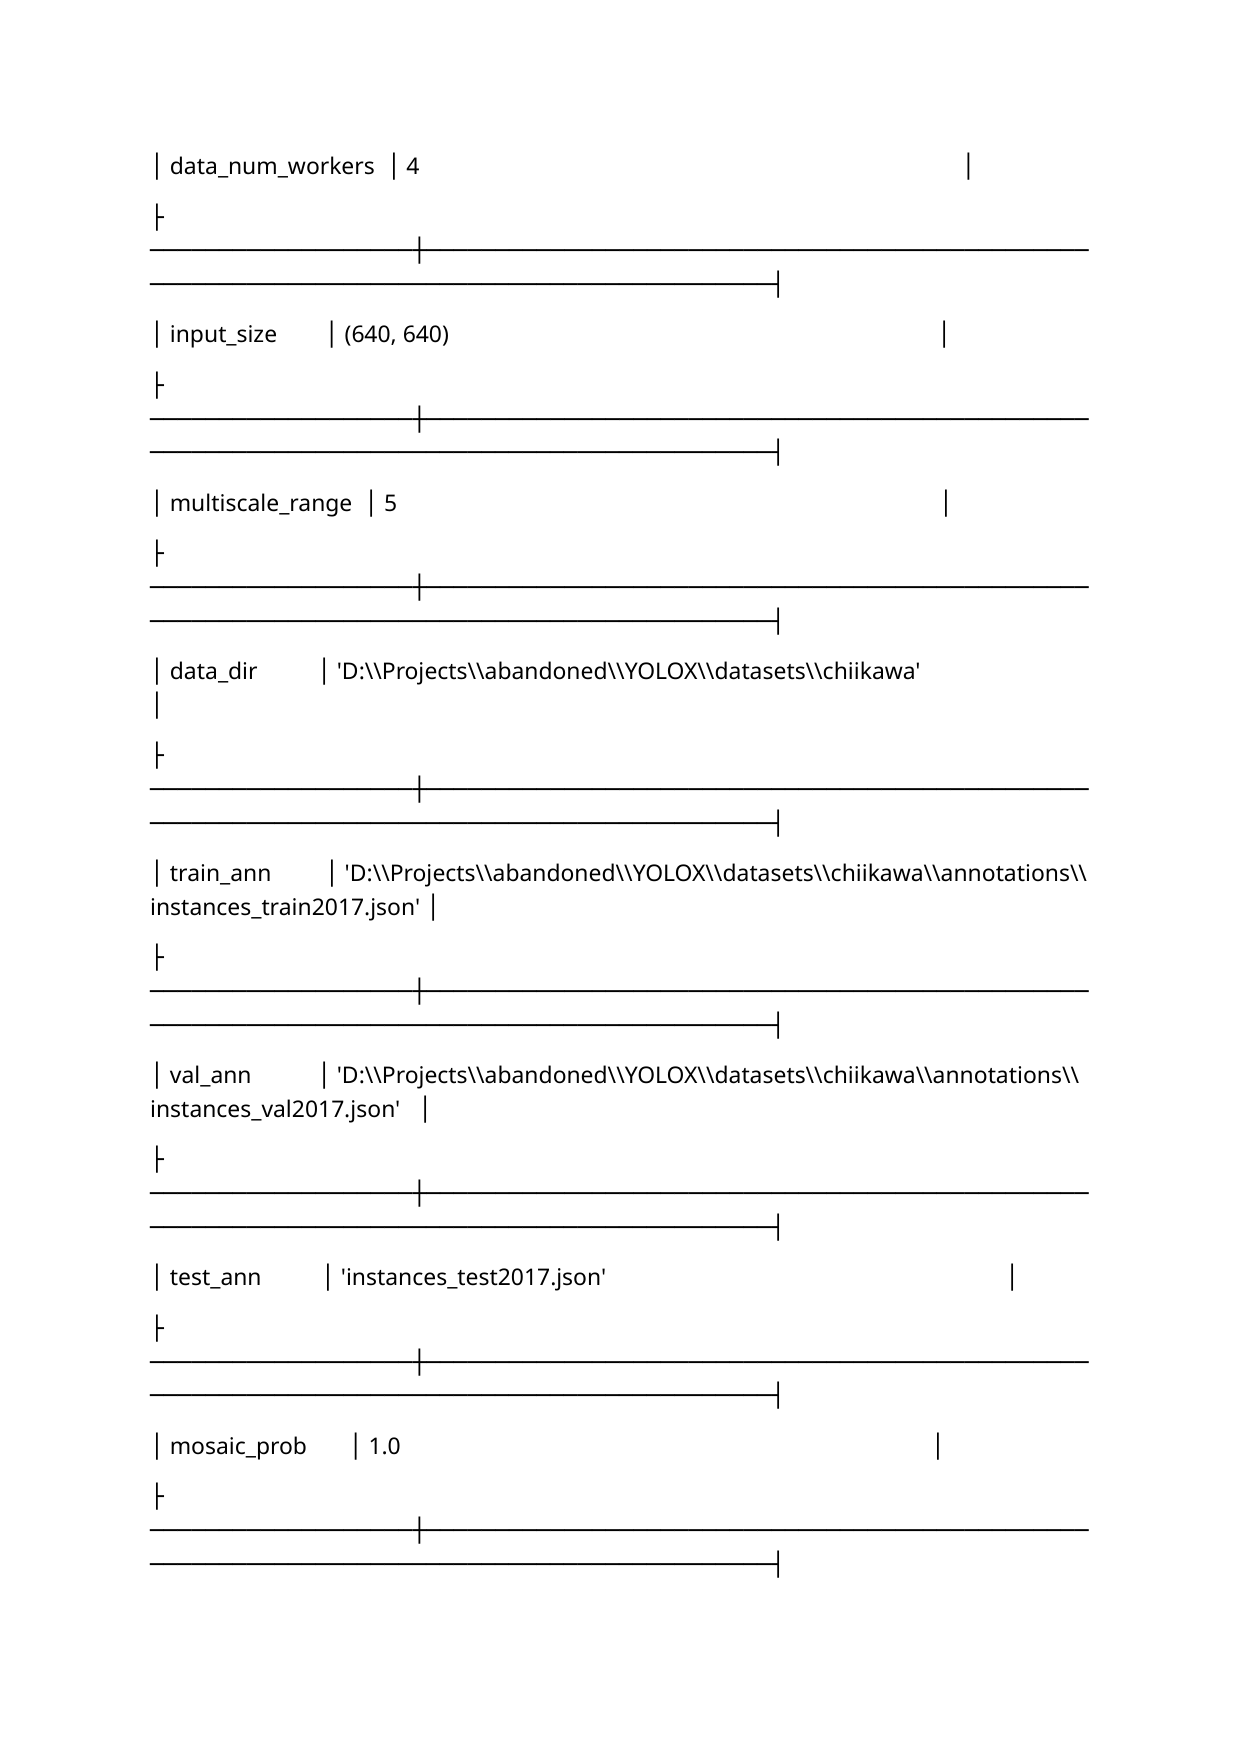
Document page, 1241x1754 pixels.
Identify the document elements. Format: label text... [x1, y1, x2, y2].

text │ data_dir │ 'D:\\Projects\\abandoned\\YOLOX\\datasets\\chiikawa' │ [150, 655, 1090, 720]
text │ test_ann │ 'instances_test2017.json' │ [150, 1261, 1090, 1292]
text │ val_ann │ 'D:\\Projects\\abandoned\\YOLOX\\datasets\\chiikawa\\annotations\\instances_val2017.json' │ [150, 1059, 1090, 1124]
text ├───────────────────┼─────────────────────────────────────────────────────────────────────────────────────────────┤ [150, 739, 1090, 838]
text ├───────────────────┼─────────────────────────────────────────────────────────────────────────────────────────────┤ [150, 369, 1090, 467]
text │ multiscale_range │ 5 │ [150, 487, 1090, 518]
text ├───────────────────┼─────────────────────────────────────────────────────────────────────────────────────────────┤ [150, 1143, 1090, 1242]
text ├───────────────────┼─────────────────────────────────────────────────────────────────────────────────────────────┤ [150, 941, 1090, 1040]
text ├───────────────────┼─────────────────────────────────────────────────────────────────────────────────────────────┤ [150, 537, 1090, 636]
text │ train_ann │ 'D:\\Projects\\abandoned\\YOLOX\\datasets\\chiikawa\\annotations\\instances_train2017.json' │ [150, 857, 1090, 922]
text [150, 1480, 1090, 1579]
text │ input_size │ (640, 640) │ [150, 318, 1090, 349]
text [150, 200, 1090, 299]
text │ mosaic_prob │ 1.0 │ [150, 1429, 1090, 1461]
text │ data_num_workers │ 4 │ [150, 150, 1090, 181]
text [150, 1312, 1090, 1410]
